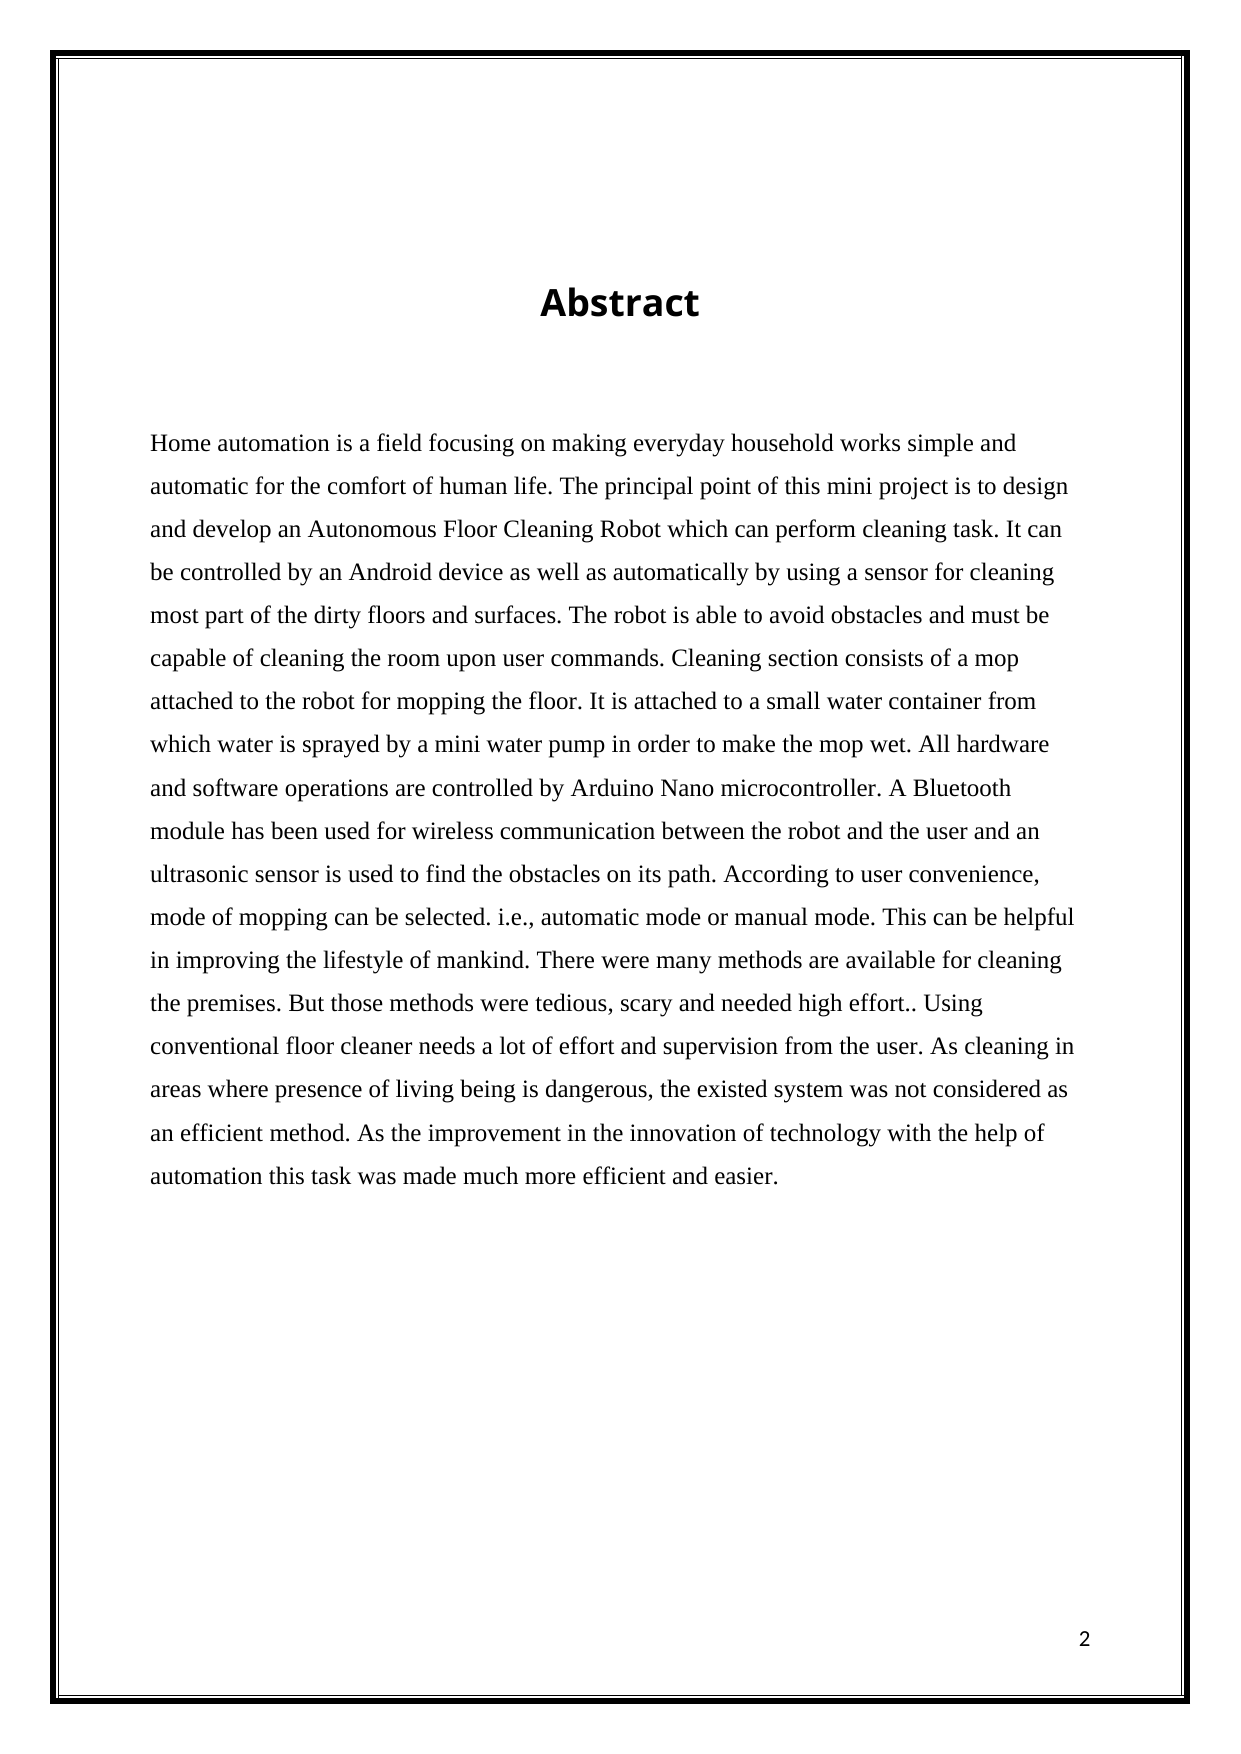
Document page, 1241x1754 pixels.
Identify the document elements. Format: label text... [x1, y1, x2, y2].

text Abstract [150, 276, 1090, 327]
text Home automation is a field focusing on making everyday household works simple and automatic for the comfort of human life. The principal point of this mini project is to design and develop an Autonomous Floor Cleaning Robot which can perform cleaning task. It can be controlled by an Android device as well as automatically by using a sensor for cleaning most part of the dirty floors and surfaces. The robot is able to avoid obstacles and must be capable of cleaning the room upon user commands. Cleaning section consists of a mop attached to the robot for mopping the floor. It is attached to a small water container from which water is sprayed by a mini water pump in order to make the mop wet. All hardware and software operations are controlled by Arduino Nano microcontroller. A Bluetooth module has been used for wireless communication between the robot and the user and an ultrasonic sensor is used to find the obstacles on its path. According to user convenience, mode of mopping can be selected. i.e., automatic mode or manual mode. This can be helpful in improving the lifestyle of mankind. There were many methods are available for cleaning the premises. But those methods were tedious, scary and needed high effort.. Using conventional floor cleaner needs a lot of effort and supervision from the user. As cleaning in areas where presence of living being is dangerous, the existed system was not considered as an efficient method. As the improvement in the innovation of technology with the help of automation this task was made much more efficient and easier. [150, 428, 1090, 1189]
